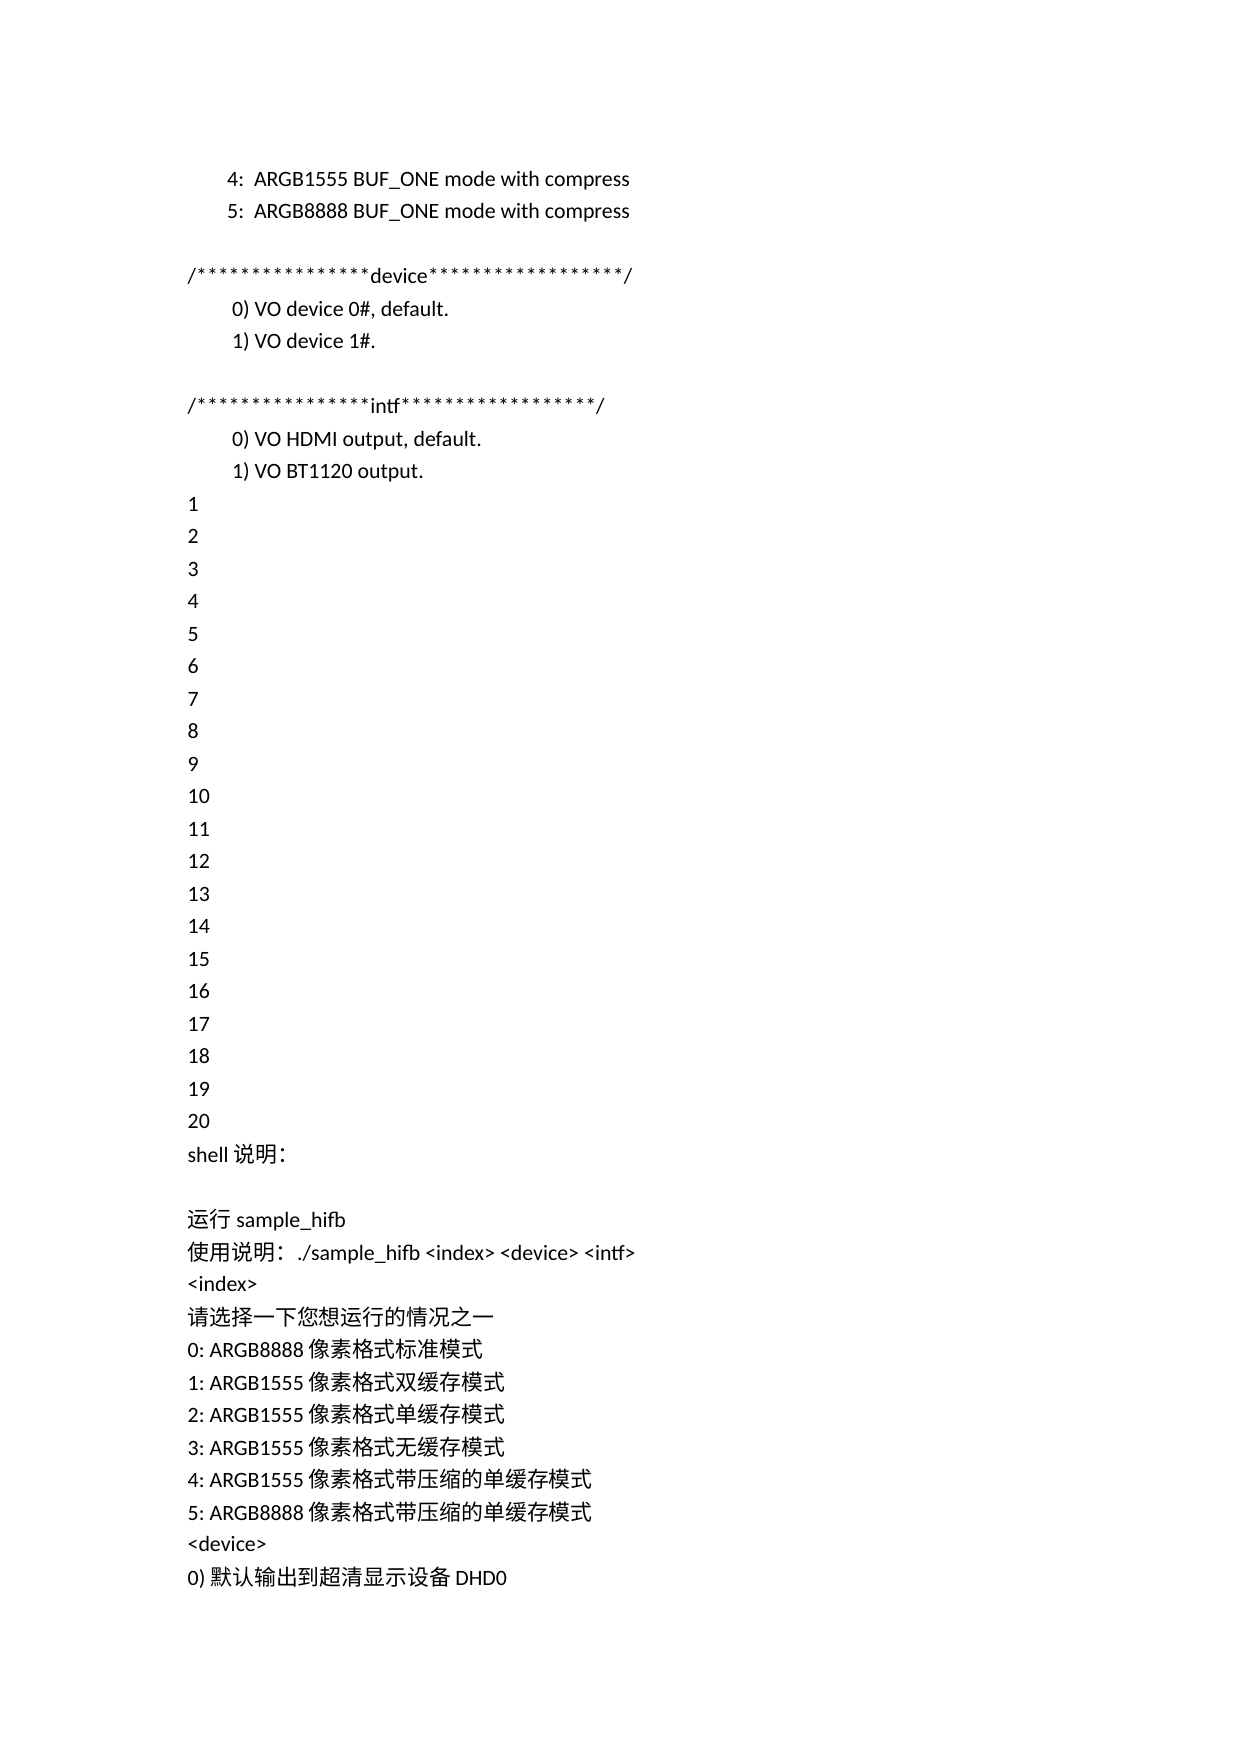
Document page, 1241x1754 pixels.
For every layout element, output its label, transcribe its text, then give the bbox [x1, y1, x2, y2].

text 3 [187, 552, 1053, 584]
text 1) VO BT1120 output. [187, 454, 1053, 487]
text 使用说明：./sample_hifb <index> <device> <intf> [187, 1234, 1053, 1267]
text 13 [187, 877, 1053, 909]
text 17 [187, 1007, 1053, 1039]
text 14 [187, 909, 1053, 942]
text 0) 默认输出到超清显示设备DHD0 [187, 1559, 1053, 1592]
text 3: ARGB1555像素格式无缓存模式 [187, 1429, 1053, 1462]
text 2: ARGB1555像素格式单缓存模式 [187, 1397, 1053, 1429]
text 6 [187, 649, 1053, 682]
text 1) VO device 1#. [187, 324, 1053, 357]
text 4: ARGB1555 BUF_ONE mode with compress [187, 162, 1053, 194]
text 18 [187, 1039, 1053, 1072]
text 5: ARGB8888像素格式带压缩的单缓存模式 [187, 1494, 1053, 1527]
text 19 [187, 1072, 1053, 1104]
text 11 [187, 812, 1053, 844]
text shell 说明： [187, 1137, 1053, 1169]
text 12 [187, 844, 1053, 877]
text 9 [187, 747, 1053, 779]
text /****************intf******************/ [187, 389, 1053, 422]
text 7 [187, 682, 1053, 714]
text 20 [187, 1104, 1053, 1137]
text 运行 sample_hifb [187, 1202, 1053, 1234]
text 1 [187, 487, 1053, 519]
text /****************device******************/ [187, 259, 1053, 292]
text 15 [187, 942, 1053, 974]
text 10 [187, 779, 1053, 812]
text 请选择一下您想运行的情况之一 [187, 1299, 1053, 1332]
text 0: ARGB8888像素格式标准模式 [187, 1332, 1053, 1364]
text <index> [187, 1267, 1053, 1299]
text <device> [187, 1527, 1053, 1559]
text 2 [187, 519, 1053, 552]
text 8 [187, 714, 1053, 747]
text 5 [187, 617, 1053, 649]
text 0) VO HDMI output, default. [187, 422, 1053, 454]
text 16 [187, 974, 1053, 1007]
text 0) VO device 0#, default. [187, 292, 1053, 324]
text 4 [187, 584, 1053, 617]
text 1: ARGB1555像素格式双缓存模式 [187, 1364, 1053, 1397]
text 4: ARGB1555像素格式带压缩的单缓存模式 [187, 1462, 1053, 1494]
text 5: ARGB8888 BUF_ONE mode with compress [187, 194, 1053, 227]
